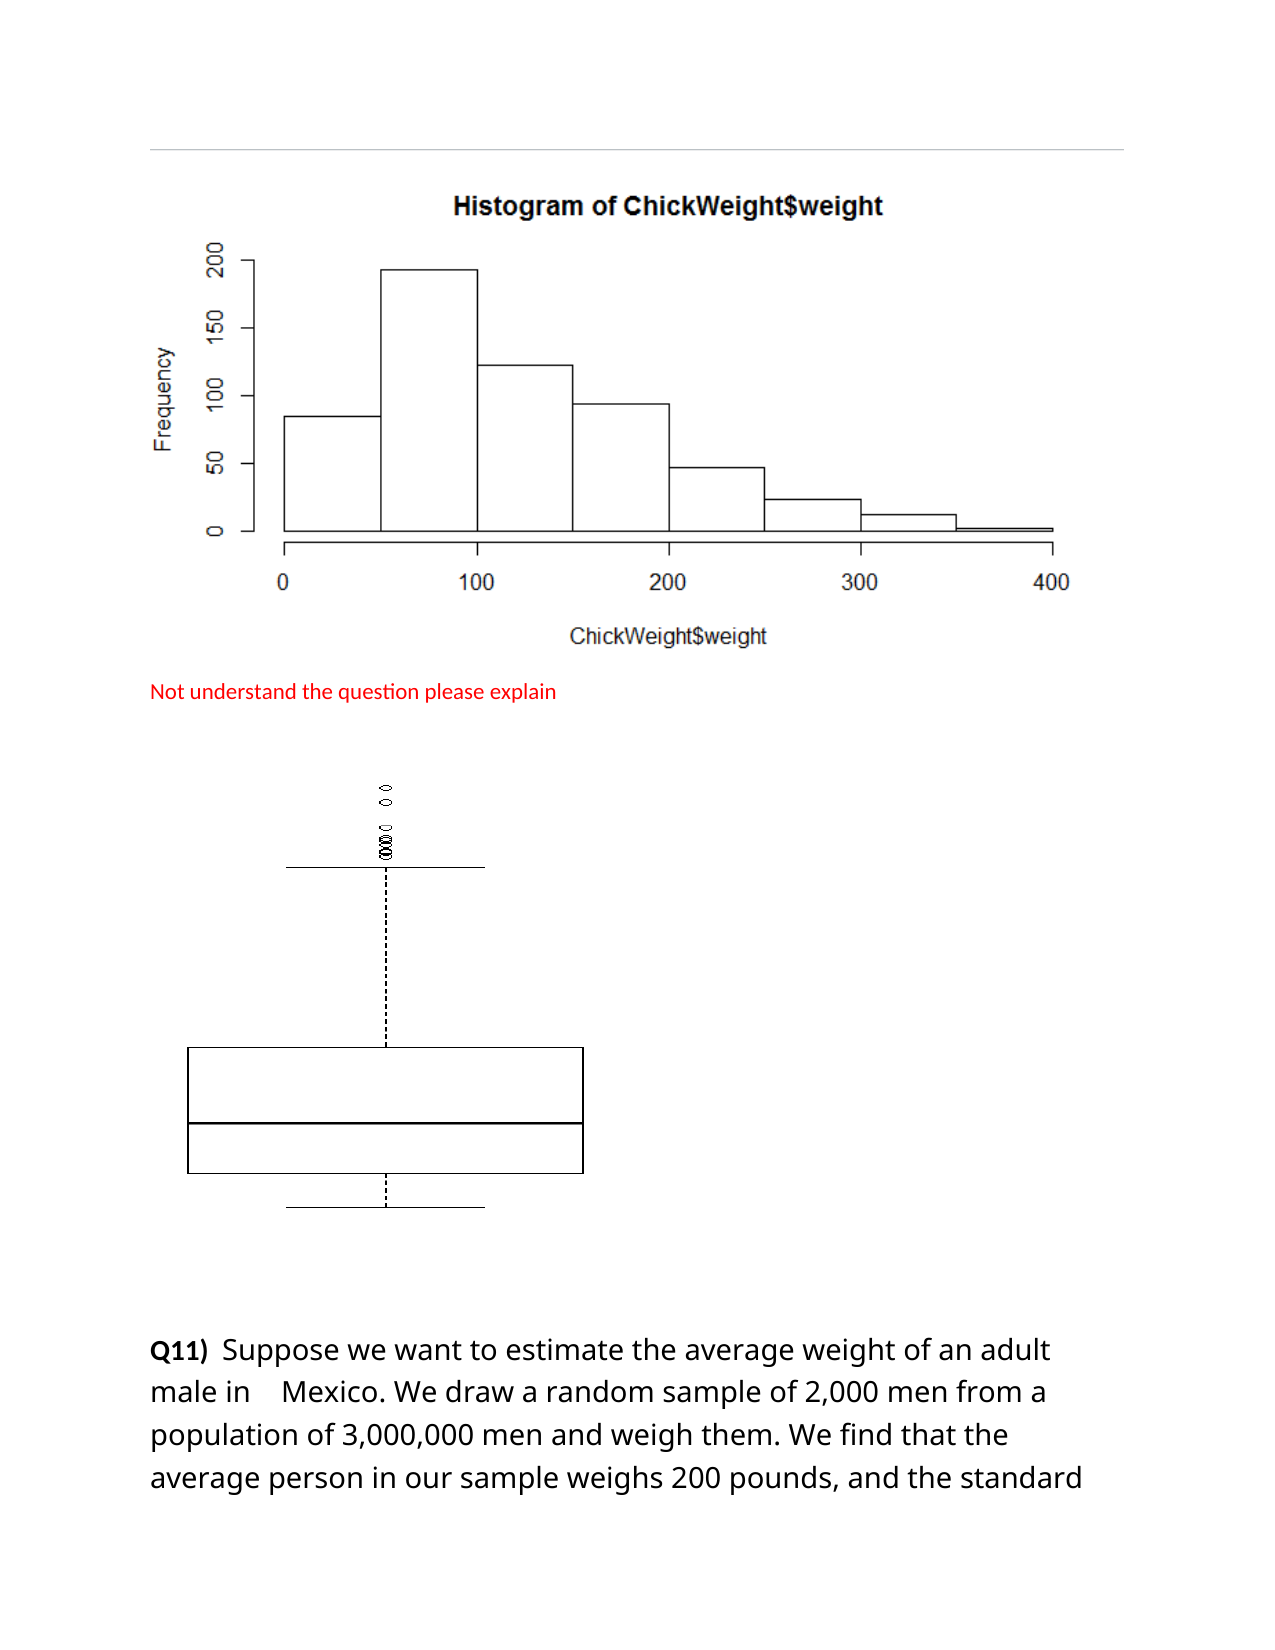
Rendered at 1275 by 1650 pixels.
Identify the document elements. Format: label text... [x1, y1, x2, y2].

text Not understand the question please explain [150, 677, 1125, 705]
picture [150, 770, 632, 1255]
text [150, 1329, 1125, 1497]
picture [150, 149, 1124, 658]
